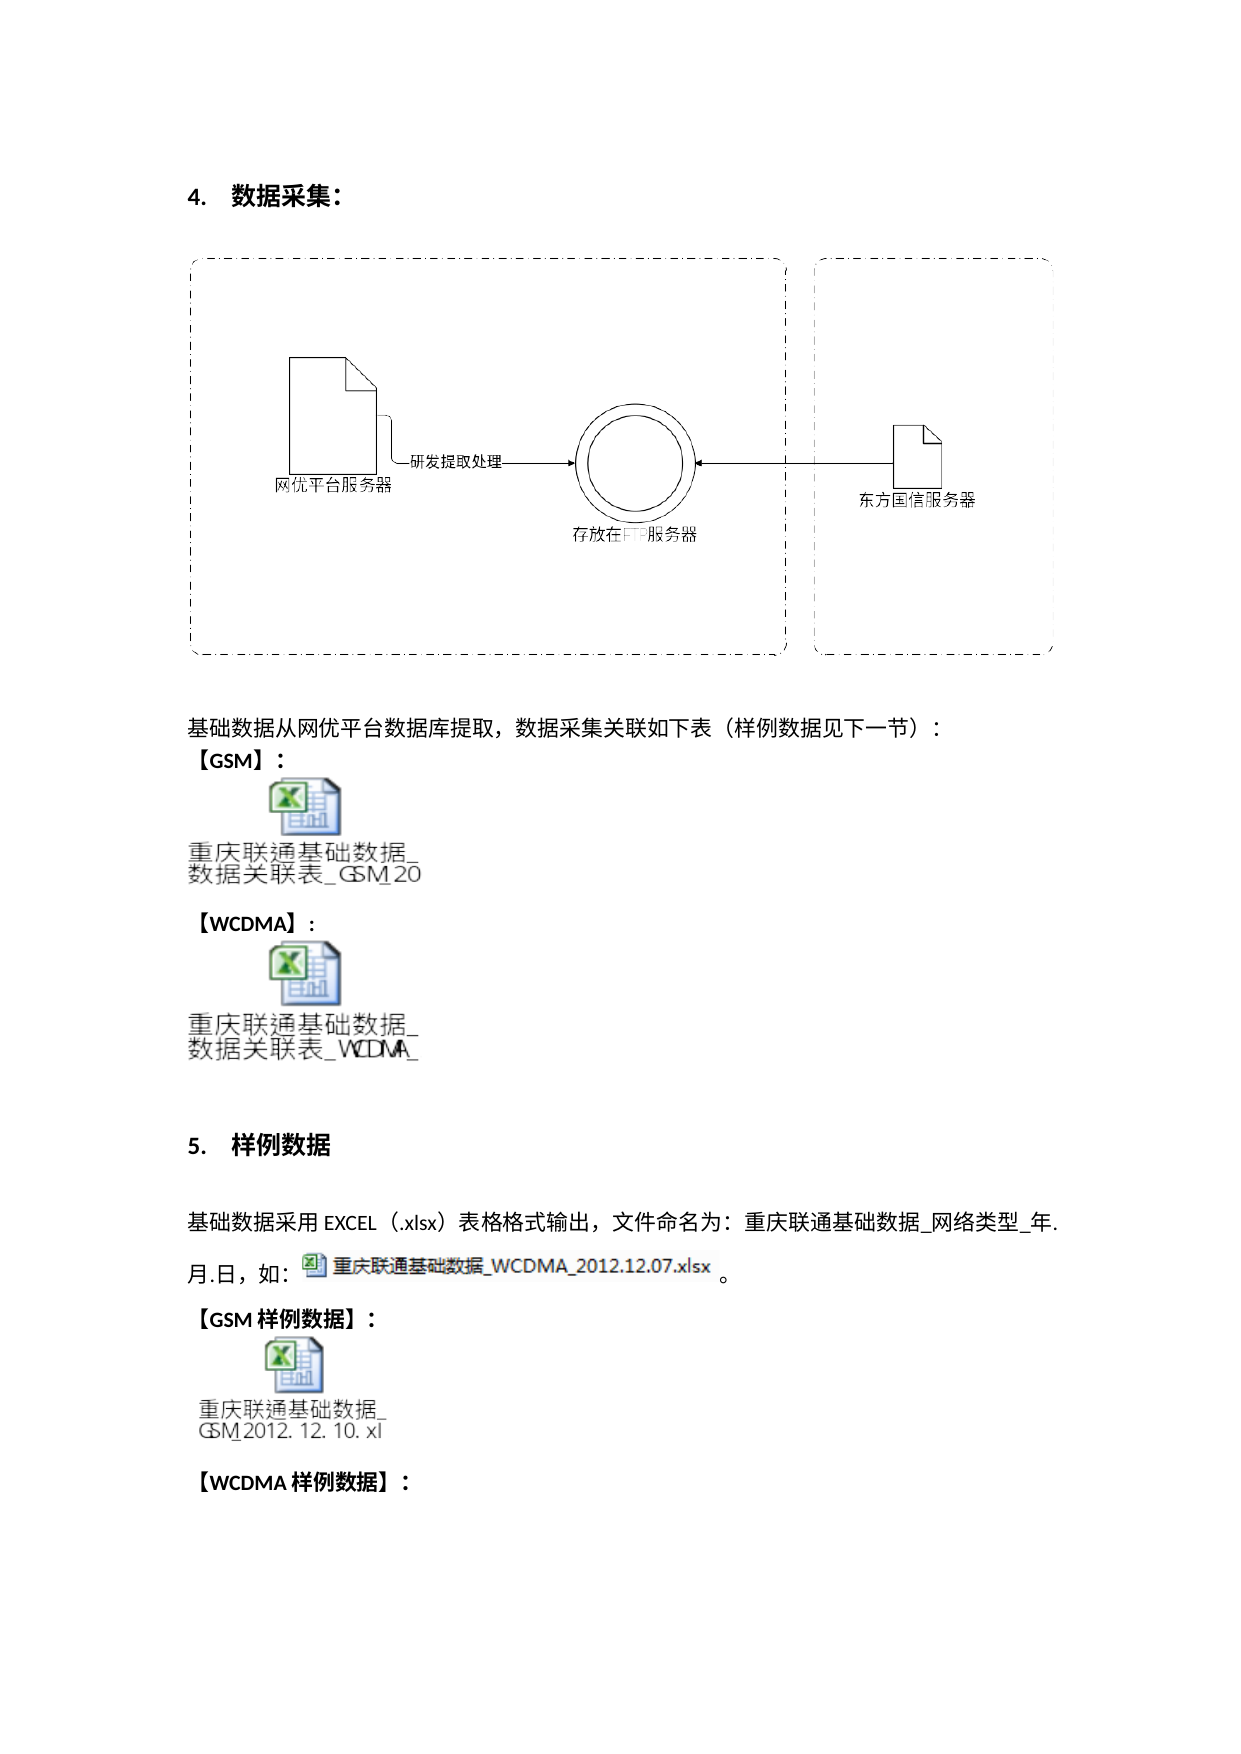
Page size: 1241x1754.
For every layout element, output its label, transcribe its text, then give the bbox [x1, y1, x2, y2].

picture [302, 1250, 720, 1282]
text 【WCDMA样例数据】： [187, 1464, 1053, 1497]
text 【WCDMA】: [187, 906, 1053, 938]
text 基础数据采用EXCEL（.xlsx）表格格式输出，文件命名为：重庆联通基础数据_网络类型_年.月.日，如：。 [187, 1204, 1053, 1302]
text 【GSM】： [187, 743, 1053, 776]
subtitle 样例数据 [187, 1111, 1053, 1176]
subtitle 数据采集： [187, 162, 1053, 227]
text 【GSM样例数据】： [187, 1302, 1053, 1334]
text 基础数据从网优平台数据库提取，数据采集关联如下表（样例数据见下一节）： [187, 711, 1053, 743]
